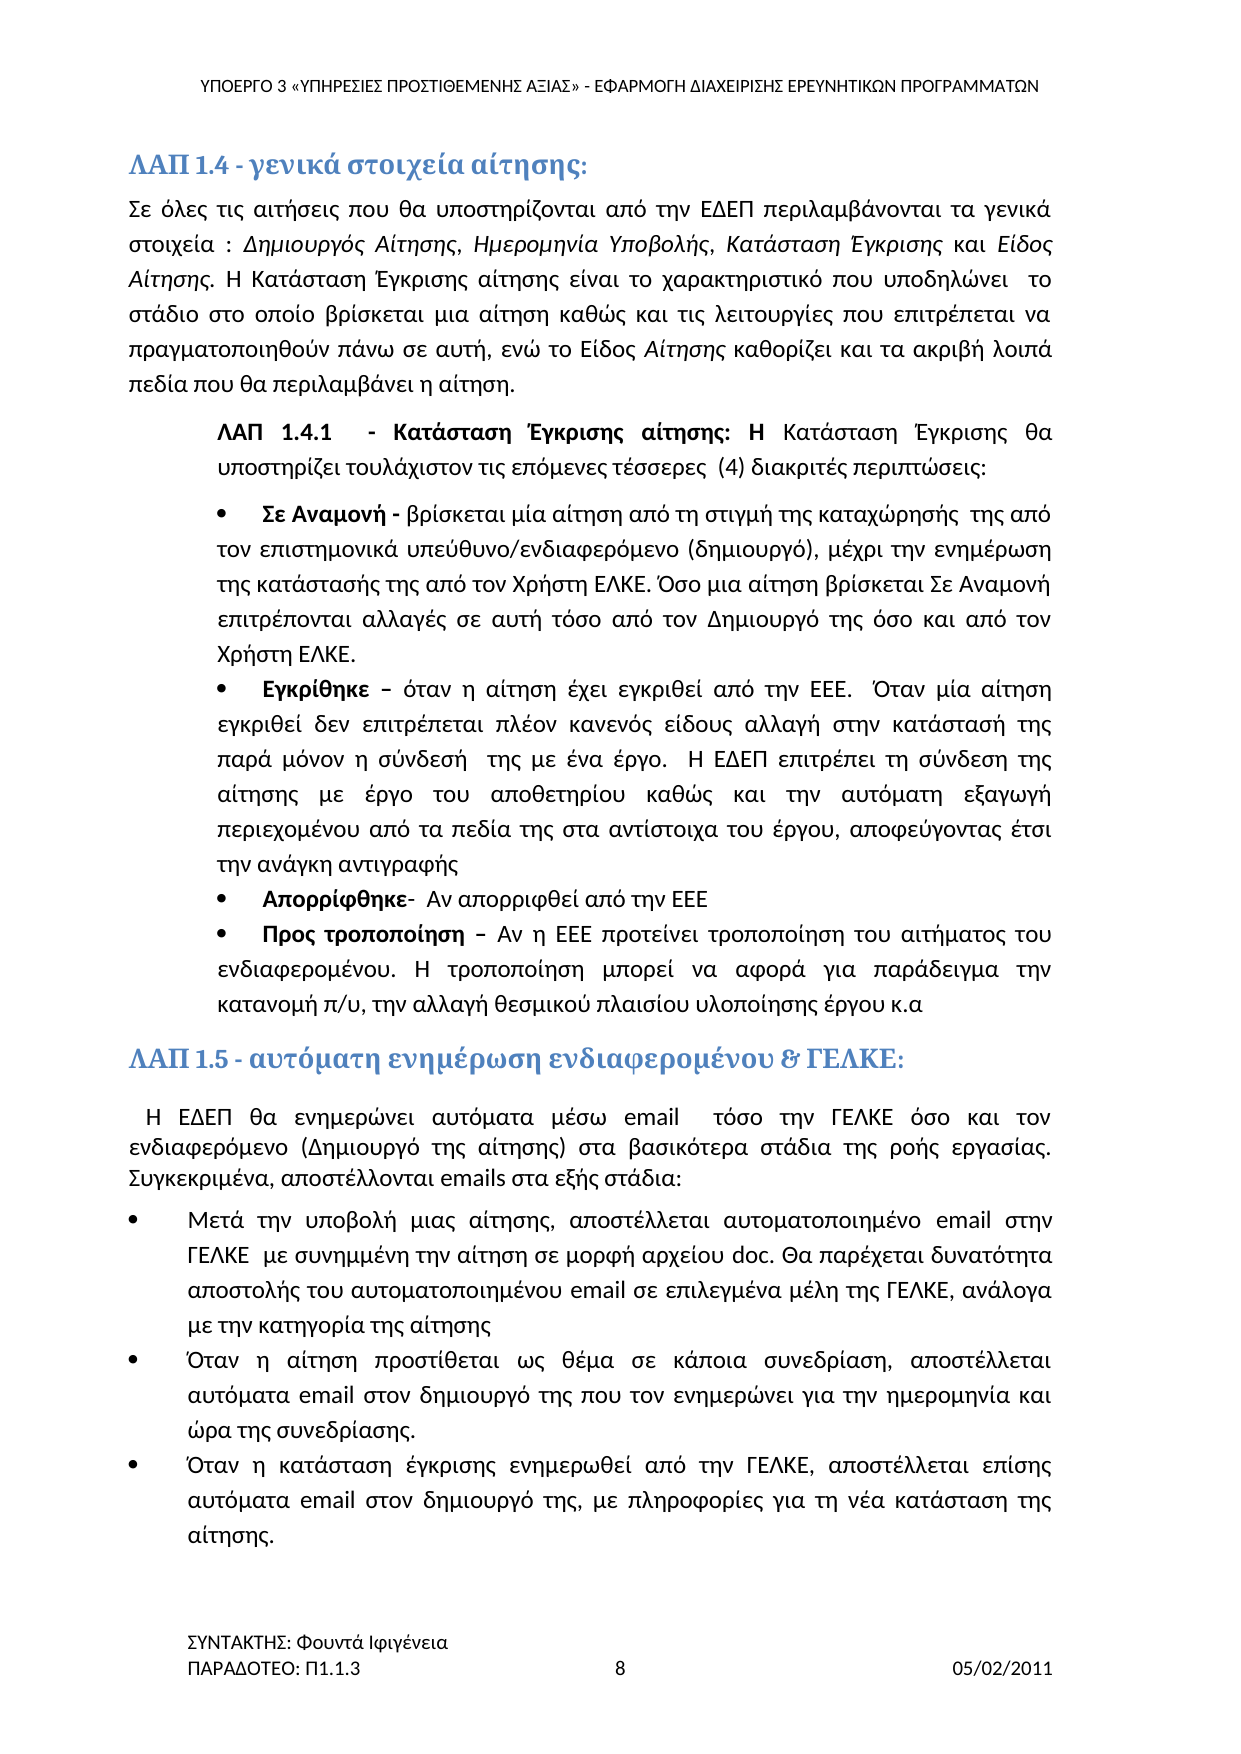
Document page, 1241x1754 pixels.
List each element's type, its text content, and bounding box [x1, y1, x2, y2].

list Προς τροποποίηση – Αν η ΕΕΕ προτείνει τροποποίηση του αιτήματος του ενδιαφερομένου. Η τροποποίηση μπορεί να αφορά για παράδειγμα την κατανομή π/υ, την αλλαγή θεσμικού πλαισίου υλοποίησης έργου κ.α [217, 919, 1053, 1019]
text Η ΕΔΕΠ θα ενημερώνει αυτόματα μέσω email τόσο την ΓΕΛΚΕ όσο και τον ενδιαφερόμενο (Δημιουργό της αίτησης) στα βασικότερα στάδια της ροής εργασίας. Συγκεκριμένα, αποστέλλονται emails στα εξής στάδια: [128, 1101, 1053, 1192]
list Απορρίφθηκε- Αν απορριφθεί από την ΕΕΕ [217, 884, 1053, 914]
subtitle ΛΑΠ 1.4 - γενικά στοιχεία αίτησης: [128, 150, 1053, 181]
list Εγκρίθηκε – όταν η αίτηση έχει εγκριθεί από την ΕΕΕ. Όταν μία αίτηση εγκριθεί δεν επιτρέπεται πλέον κανενός είδους αλλαγή στην κατάστασή της παρά μόνον η σύνδεσή της με ένα έργο. Η ΕΔΕΠ επιτρέπει τη σύνδεση της αίτησης με έργο του αποθετηρίου καθώς και την αυτόματη εξαγωγή περιεχομένου από τα πεδία της στα αντίστοιχα του έργου, αποφεύγοντας έτσι την ανάγκη αντιγραφής [217, 674, 1053, 879]
list Όταν η κατάσταση έγκρισης ενημερωθεί από την ΓΕΛΚΕ, αποστέλλεται επίσης αυτόματα email στον δημιουργό της, με πληροφορίες για τη νέα κατάσταση της αίτησης. [128, 1450, 1053, 1550]
list Σε Αναμονή - βρίσκεται μία αίτηση από τη στιγμή της καταχώρησής της από τον επιστημονικά υπεύθυνο/ενδιαφερόμενο (δημιουργό), μέχρι την ενημέρωση της κατάστασής της από τον Χρήστη ΕΛΚΕ. Όσο μια αίτηση βρίσκεται Σε Αναμονή επιτρέπονται αλλαγές σε αυτή τόσο από τον Δημιουργό της όσο και από τον Χρήστη ΕΛΚΕ. [217, 499, 1053, 669]
subtitle ΛΑΠ 1.5 - αυτόματη ενημέρωση ενδιαφερομένου & ΓΕΛΚΕ: [128, 1044, 1053, 1076]
list Όταν η αίτηση προστίθεται ως θέμα σε κάποια συνεδρίαση, αποστέλλεται αυτόματα email στον δημιουργό της που τον ενημερώνει για την ημερομηνία και ώρα της συνεδρίασης. [128, 1345, 1053, 1445]
text Σε όλες τις αιτήσεις που θα υποστηρίζονται από την ΕΔΕΠ περιλαμβάνονται τα γενικά στοιχεία : Δημιουργός Αίτησης, Ημερομηνία Υποβολής, Κατάσταση Έγκρισης και Είδος Αίτησης. Η Κατάσταση Έγκρισης αίτησης είναι το χαρακτηριστικό που υποδηλώνει το στάδιο στο οποίο βρίσκεται μια αίτηση καθώς και τις λειτουργίες που επιτρέπεται να πραγματοποιηθούν πάνω σε αυτή, ενώ το Είδος Αίτησης καθορίζει και τα ακριβή λοιπά πεδία που θα περιλαμβάνει η αίτηση. [128, 194, 1053, 399]
text ΛΑΠ 1.4.1 - Κατάσταση Έγκρισης αίτησης: Η Κατάσταση Έγκρισης θα υποστηρίζει τουλάχιστον τις επόμενες τέσσερες (4) διακριτές περιπτώσεις: [217, 416, 1053, 482]
list Μετά την υποβολή μιας αίτησης, αποστέλλεται αυτοματοποιημένο email στην ΓΕΛΚΕ με συνημμένη την αίτηση σε μορφή αρχείου doc. Θα παρέχεται δυνατότητα αποστολής του αυτοματοποιημένου email σε επιλεγμένα μέλη της ΓΕΛΚΕ, ανάλογα με την κατηγορία της αίτησης [128, 1205, 1053, 1340]
